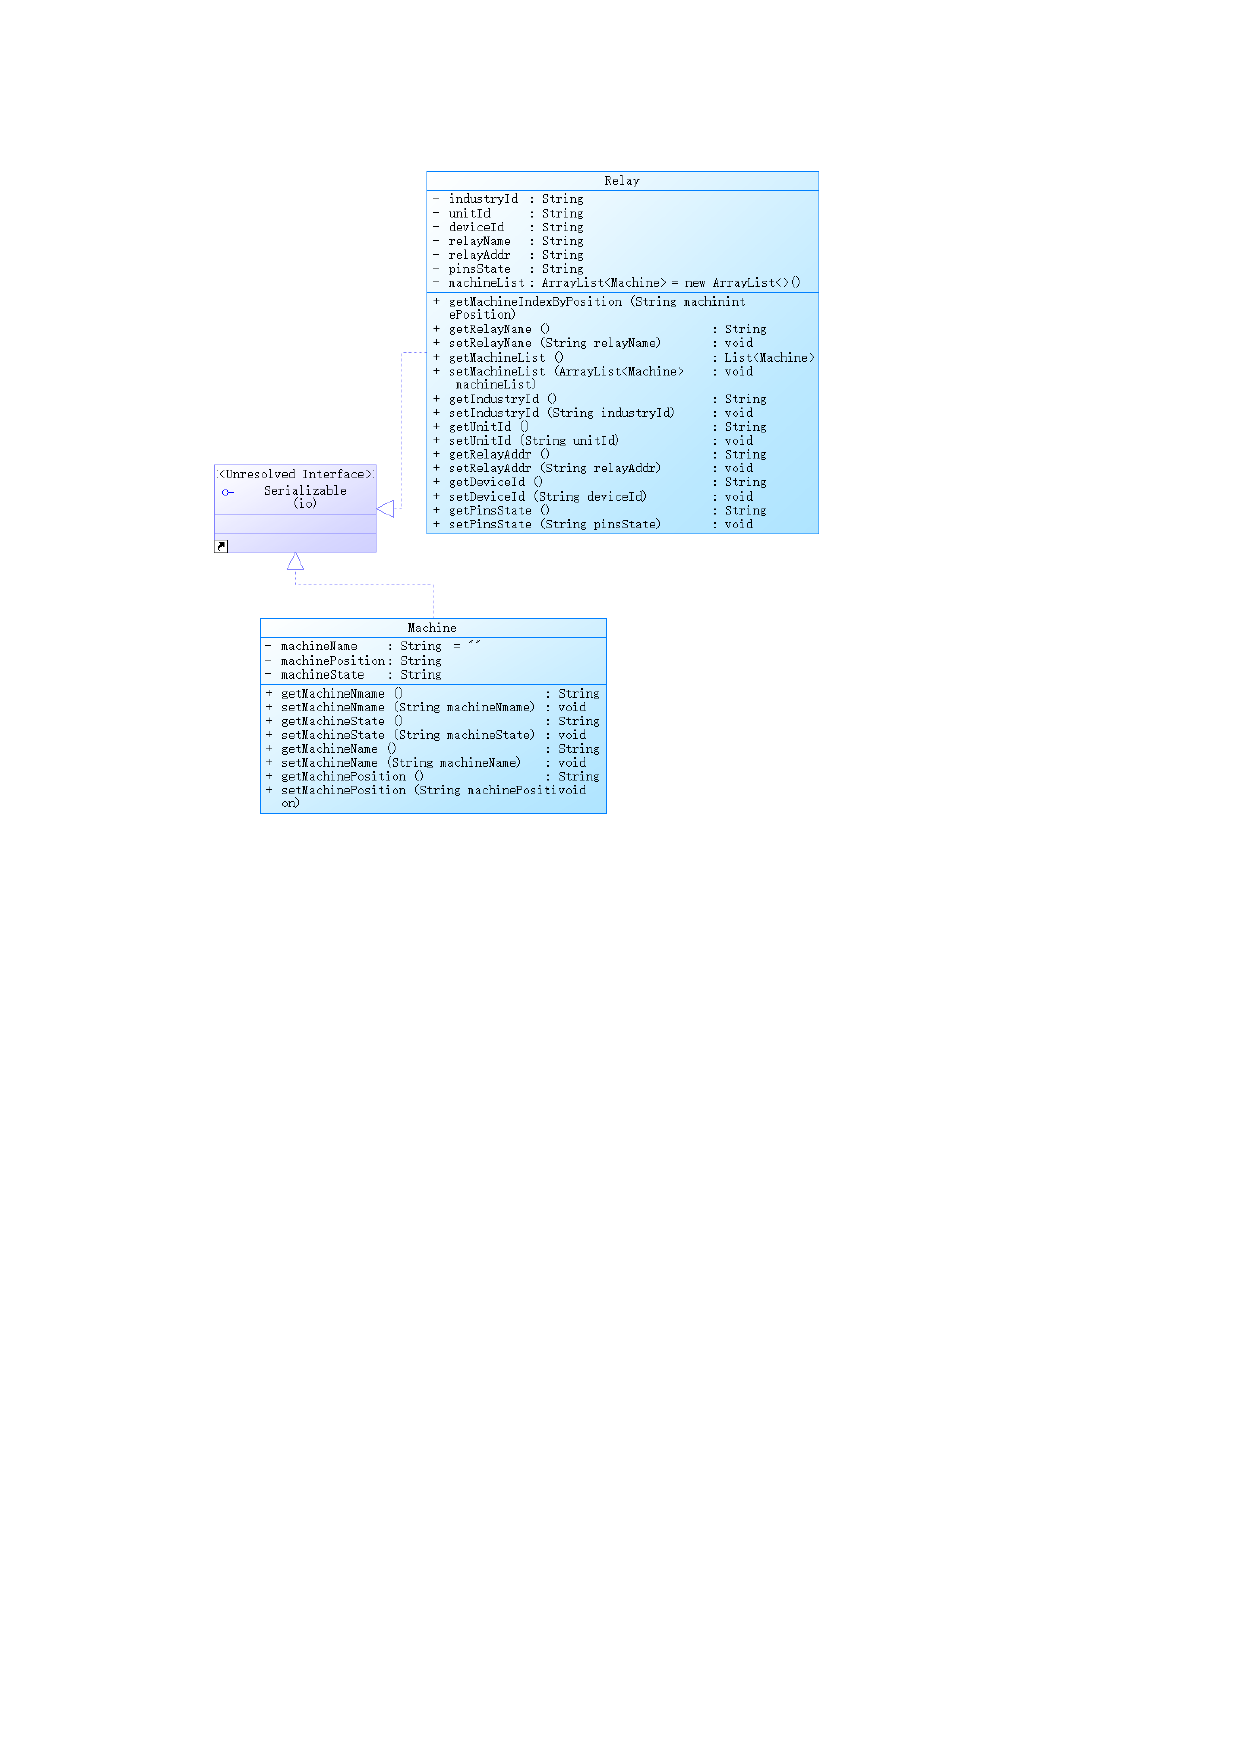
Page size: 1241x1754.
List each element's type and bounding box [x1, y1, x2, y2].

picture [187, 162, 831, 831]
